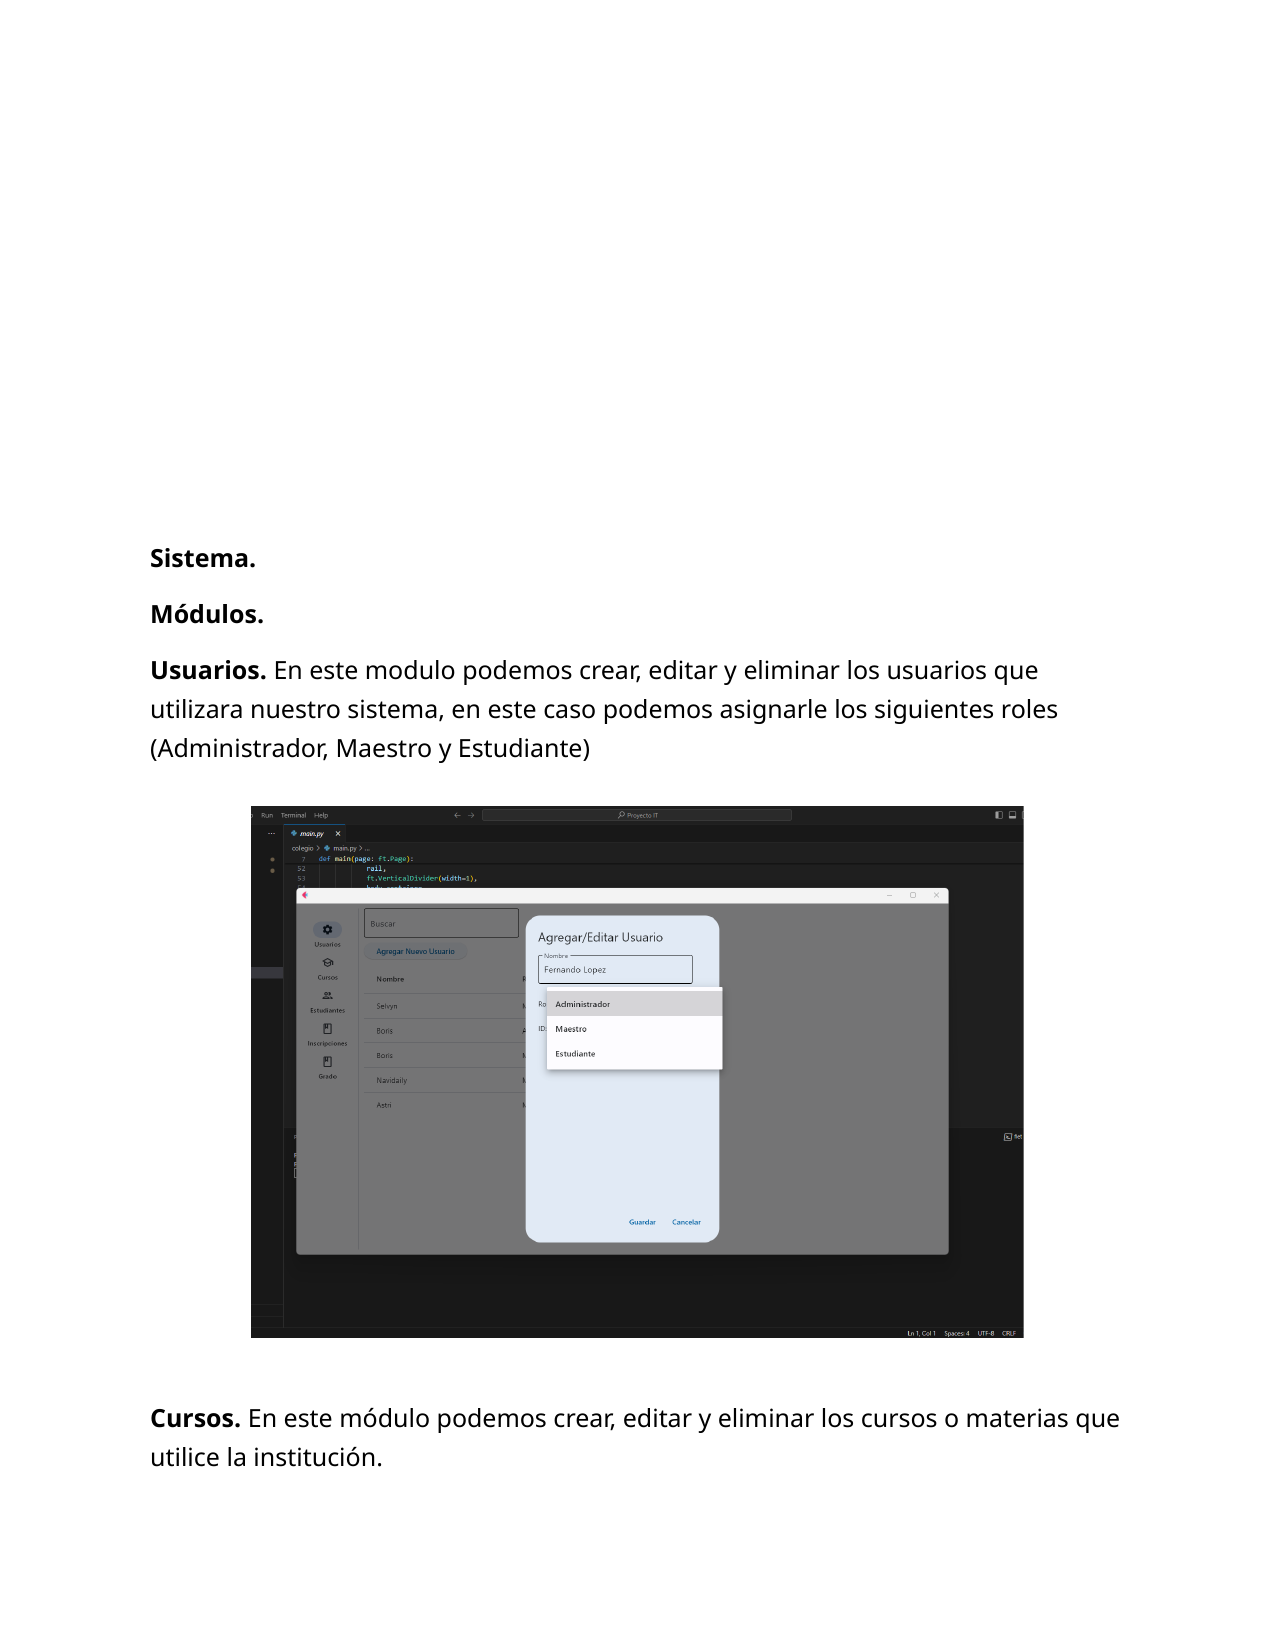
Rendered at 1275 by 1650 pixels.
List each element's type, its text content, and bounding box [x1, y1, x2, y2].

picture [251, 806, 1024, 1338]
text Sistema. [150, 541, 1125, 575]
text Módulos. [150, 597, 1125, 631]
text Cursos. En este módulo podemos crear, editar y eliminar los cursos o materias que utilice la institución. [150, 1401, 1125, 1474]
text Usuarios. En este modulo podemos crear, editar y eliminar los usuarios que utilizara nuestro sistema, en este caso podemos asignarle los siguientes roles (Administrador, Maestro y Estudiante) [150, 652, 1125, 765]
